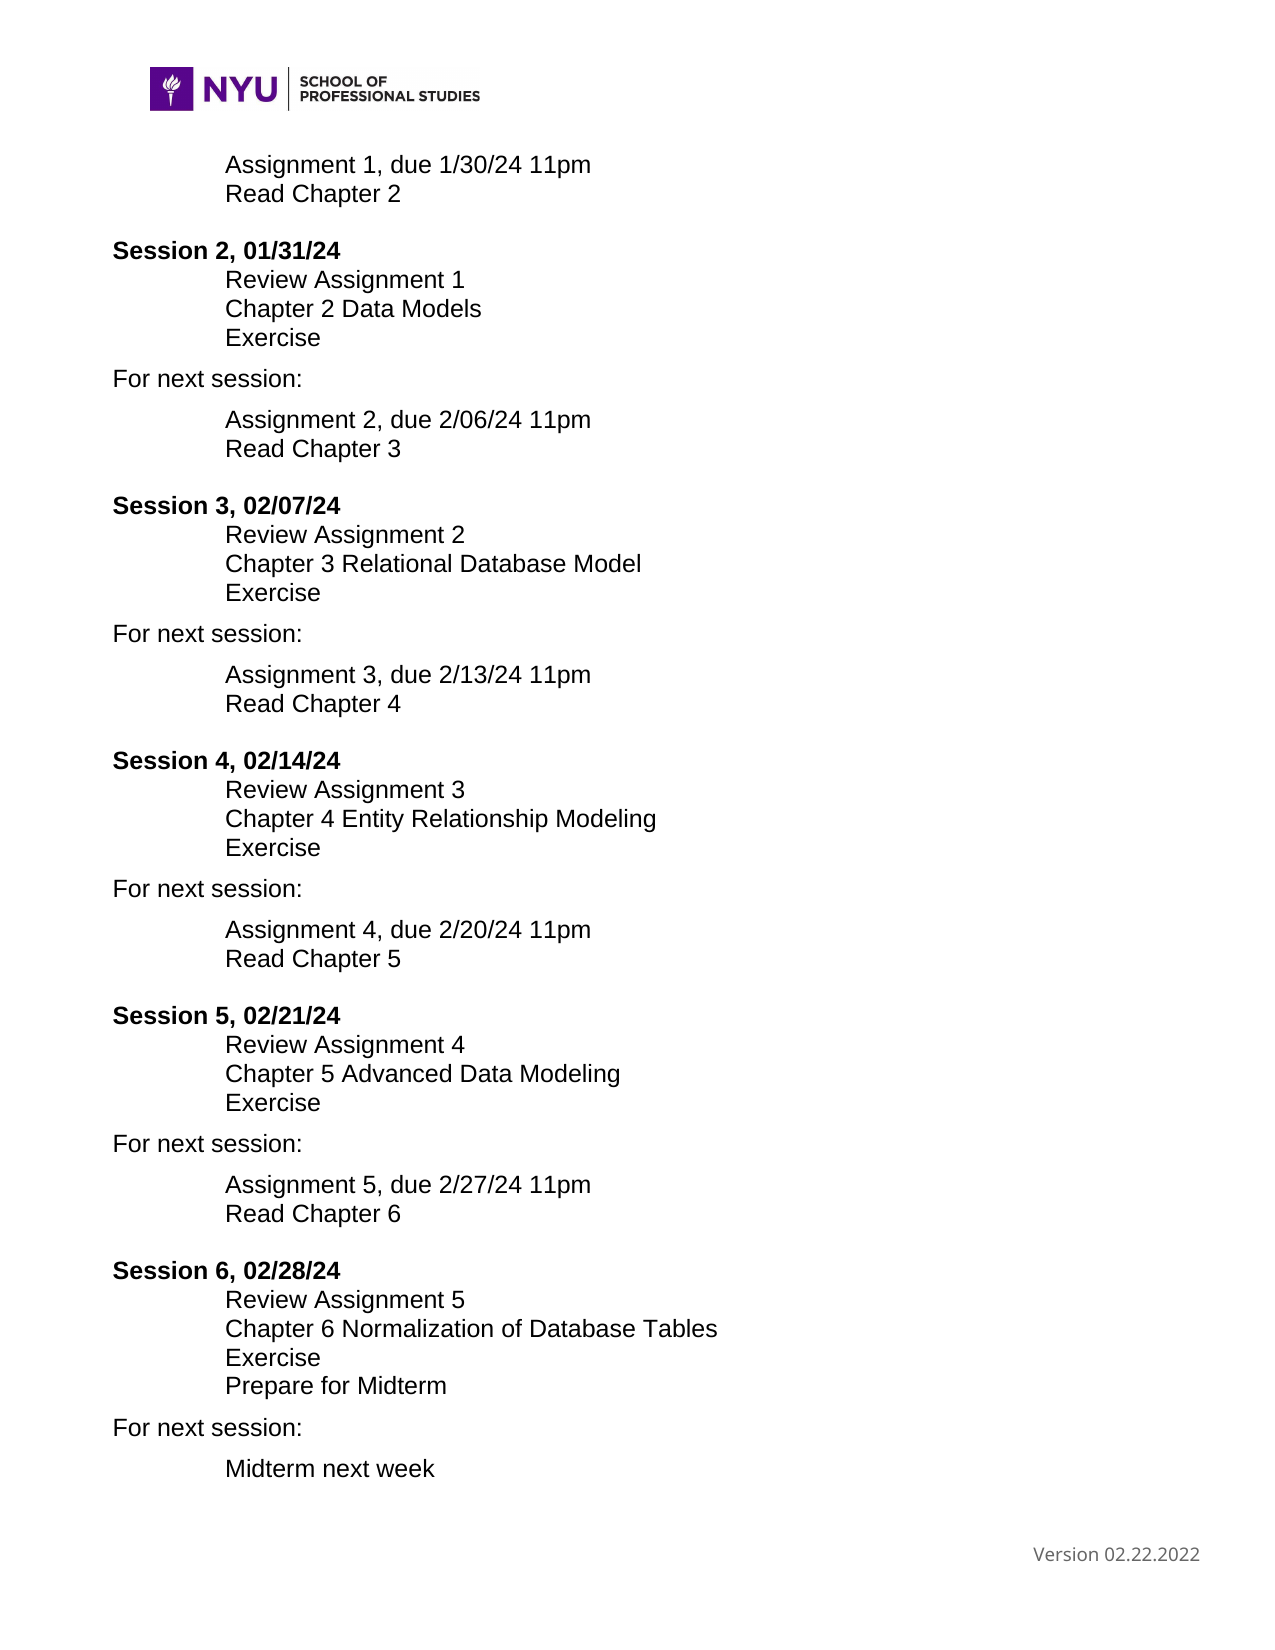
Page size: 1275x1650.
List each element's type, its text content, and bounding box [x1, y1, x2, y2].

text Midterm next week [112, 1454, 1162, 1482]
text Read Chapter 5 [112, 944, 1162, 972]
text Assignment 4, due 2/20/24 11pm [225, 915, 1162, 944]
text Exercise [225, 832, 1162, 861]
text Session 6, [112, 1256, 1162, 1285]
text For next session: [112, 364, 1162, 392]
text Session 2, [112, 236, 1162, 265]
text Exercise [112, 322, 1162, 351]
text Chapter 5 Advanced Data Modeling [112, 1059, 1162, 1087]
picture [150, 67, 480, 111]
text Exercise [225, 1087, 1162, 1116]
text Exercise [225, 577, 1162, 606]
text Read Chapter 4 [112, 689, 1162, 717]
text For next session: [112, 1412, 1162, 1441]
text Prepare for Midterm [225, 1371, 1162, 1400]
text Assignment 3, due 2/13/24 11pm [225, 660, 1162, 689]
text Chapter 6 Normalization of Database Tables [112, 1314, 1162, 1342]
text Session 5, [112, 1001, 1162, 1030]
text Session 4, [112, 746, 1162, 775]
text Review Assignment 5 [112, 1285, 1162, 1314]
text Assignment 2, due 2/06/24 11pm [225, 405, 1162, 434]
text For next session: [112, 1129, 1162, 1157]
text For next session: [112, 874, 1162, 902]
text Chapter 3 Relational Database Model [225, 549, 1162, 577]
text Review Assignment 4 [112, 1030, 1162, 1059]
text Chapter 2 Data Models [112, 294, 1162, 322]
text Read Chapter 6 [112, 1199, 1162, 1227]
text For next session: [112, 619, 1162, 647]
text Assignment 5, due 2/27/24 11pm [225, 1170, 1162, 1199]
text Exercise [225, 1342, 1162, 1371]
text Review Assignment 3 [112, 775, 1162, 804]
text Review Assignment 2 [225, 520, 1162, 549]
text Read Chapter 2 [112, 179, 1162, 207]
text Assignment 1, due 1/30/24 11pm [225, 150, 1162, 179]
text Session 3, [112, 491, 1162, 520]
text Chapter 4 Entity Relationship Modeling [112, 804, 1162, 832]
text Review Assignment 1 [112, 265, 1162, 294]
text Read Chapter 3 [112, 434, 1162, 462]
